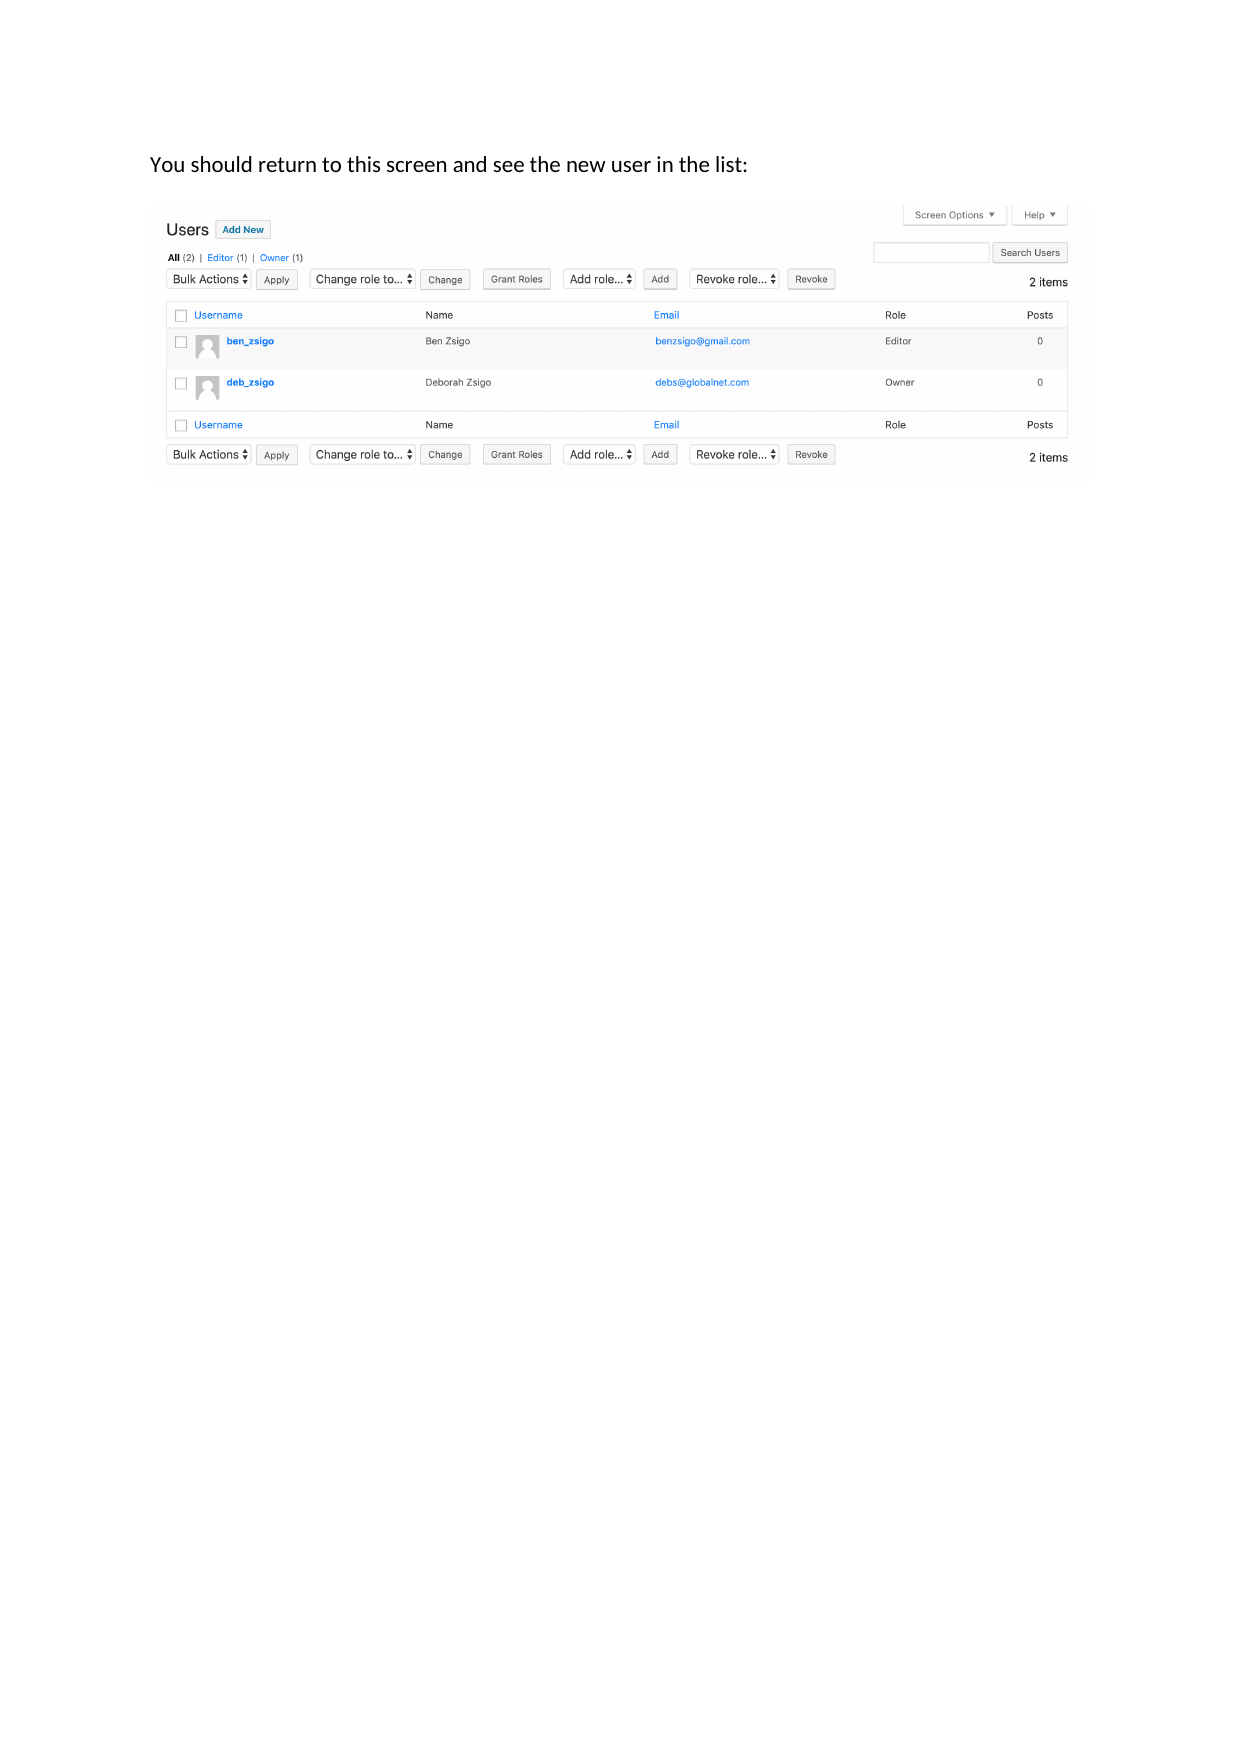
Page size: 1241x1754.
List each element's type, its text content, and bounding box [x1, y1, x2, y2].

text You should return to this screen and see the new user in the list: [150, 150, 1090, 178]
picture [150, 206, 1090, 486]
